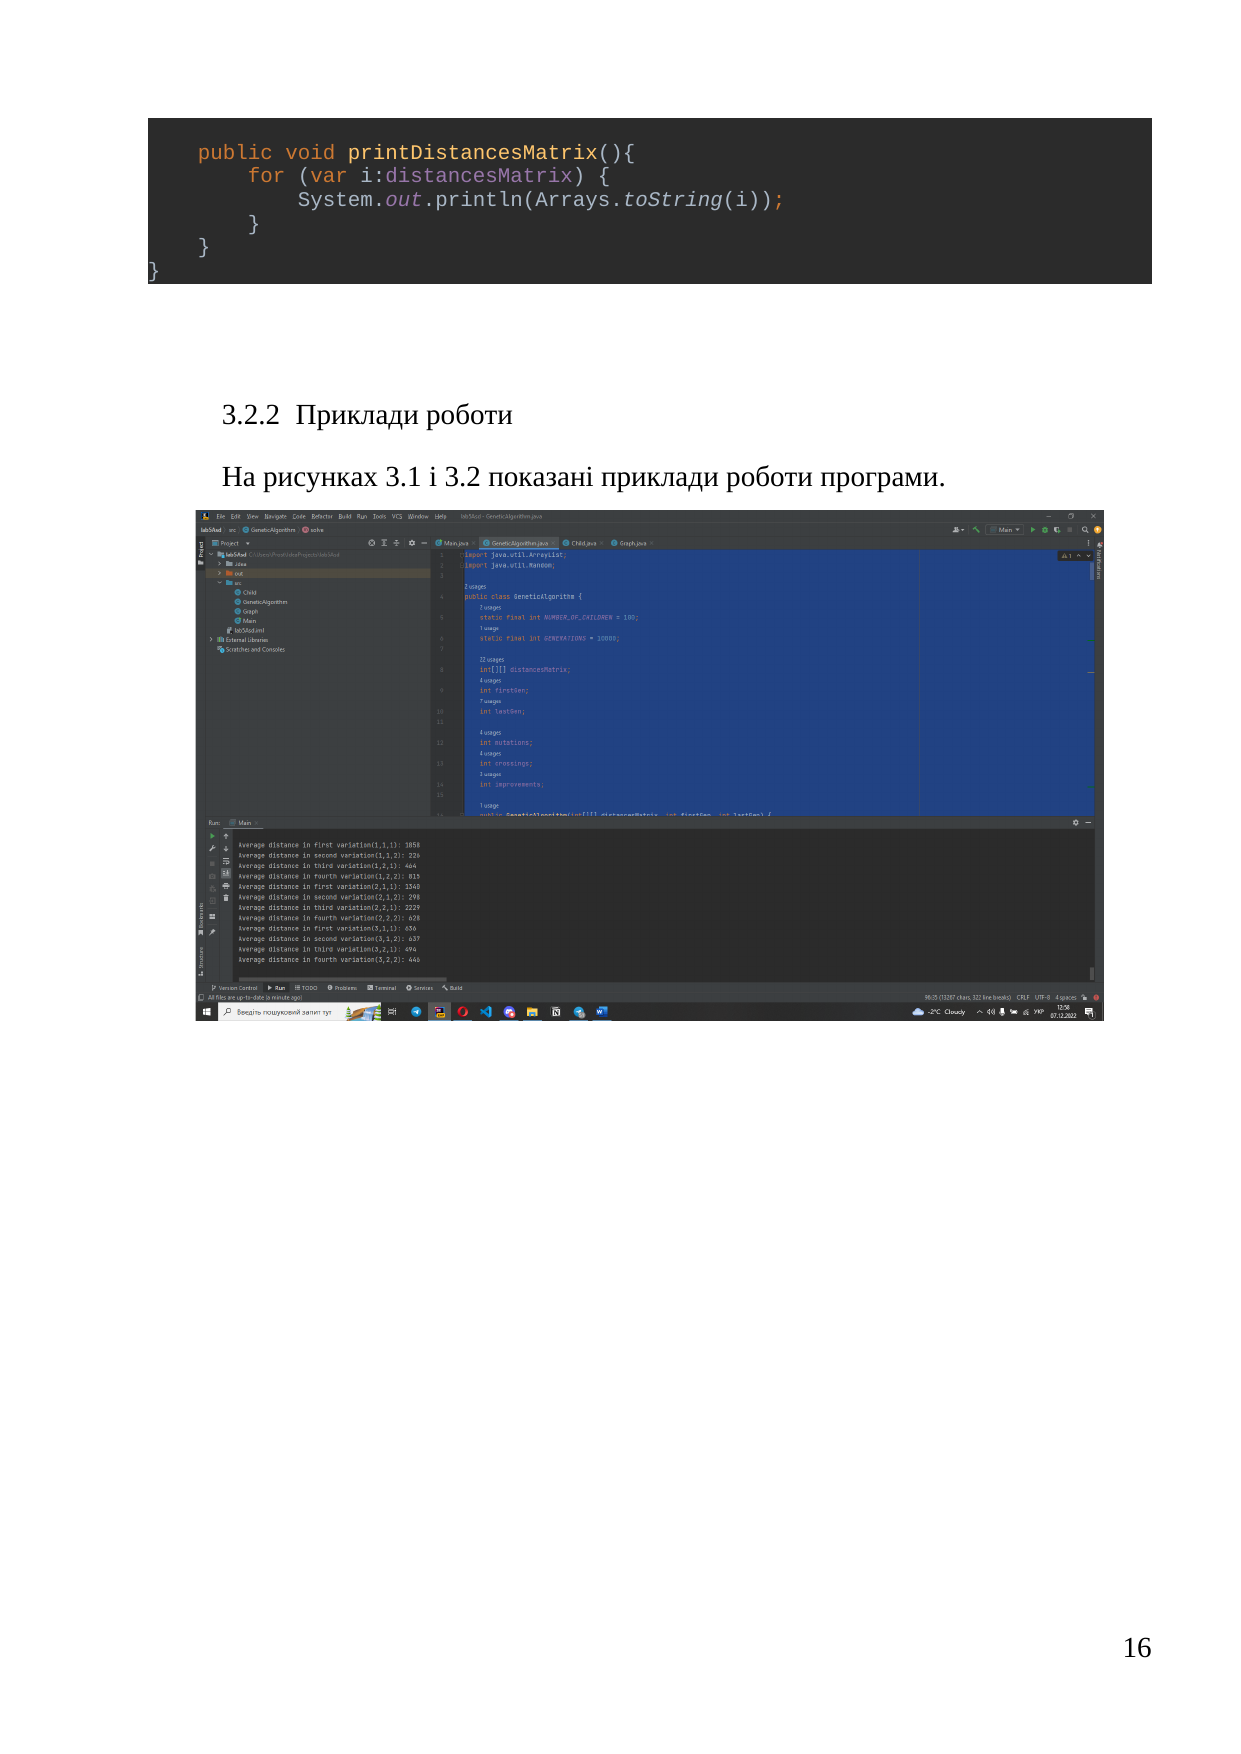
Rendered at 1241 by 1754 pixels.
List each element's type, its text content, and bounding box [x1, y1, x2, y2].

picture [195, 510, 1104, 1021]
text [148, 118, 1152, 284]
text На рисунках 3.1 і 3.2 показані приклади роботи програми. [148, 459, 1152, 493]
subtitle Приклади роботи [148, 397, 1152, 430]
